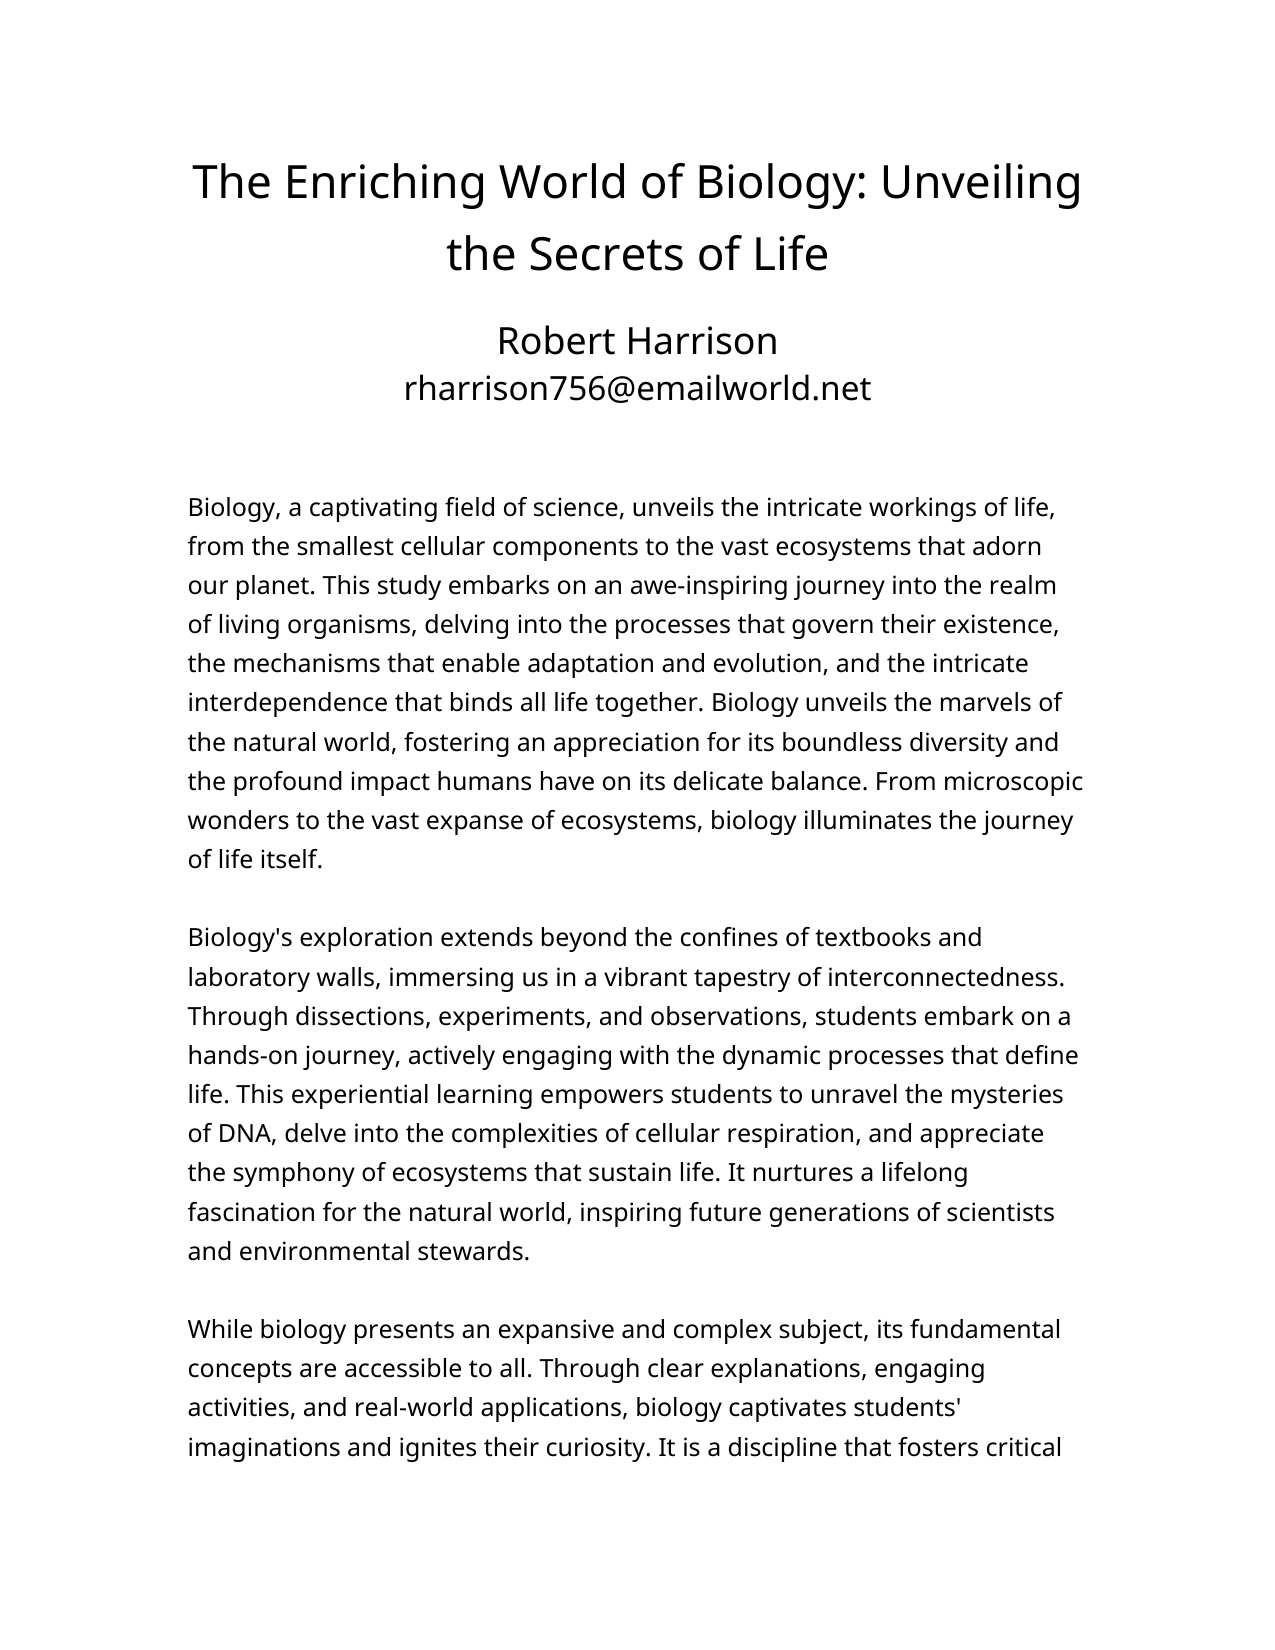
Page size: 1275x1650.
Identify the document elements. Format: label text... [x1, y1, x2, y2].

text rharrison756@emailworld.net [187, 365, 1087, 411]
text The Enriching World of Biology: Unveiling the Secrets of Life [187, 150, 1087, 284]
text Robert Harrison [187, 314, 1087, 365]
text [187, 489, 1087, 1463]
